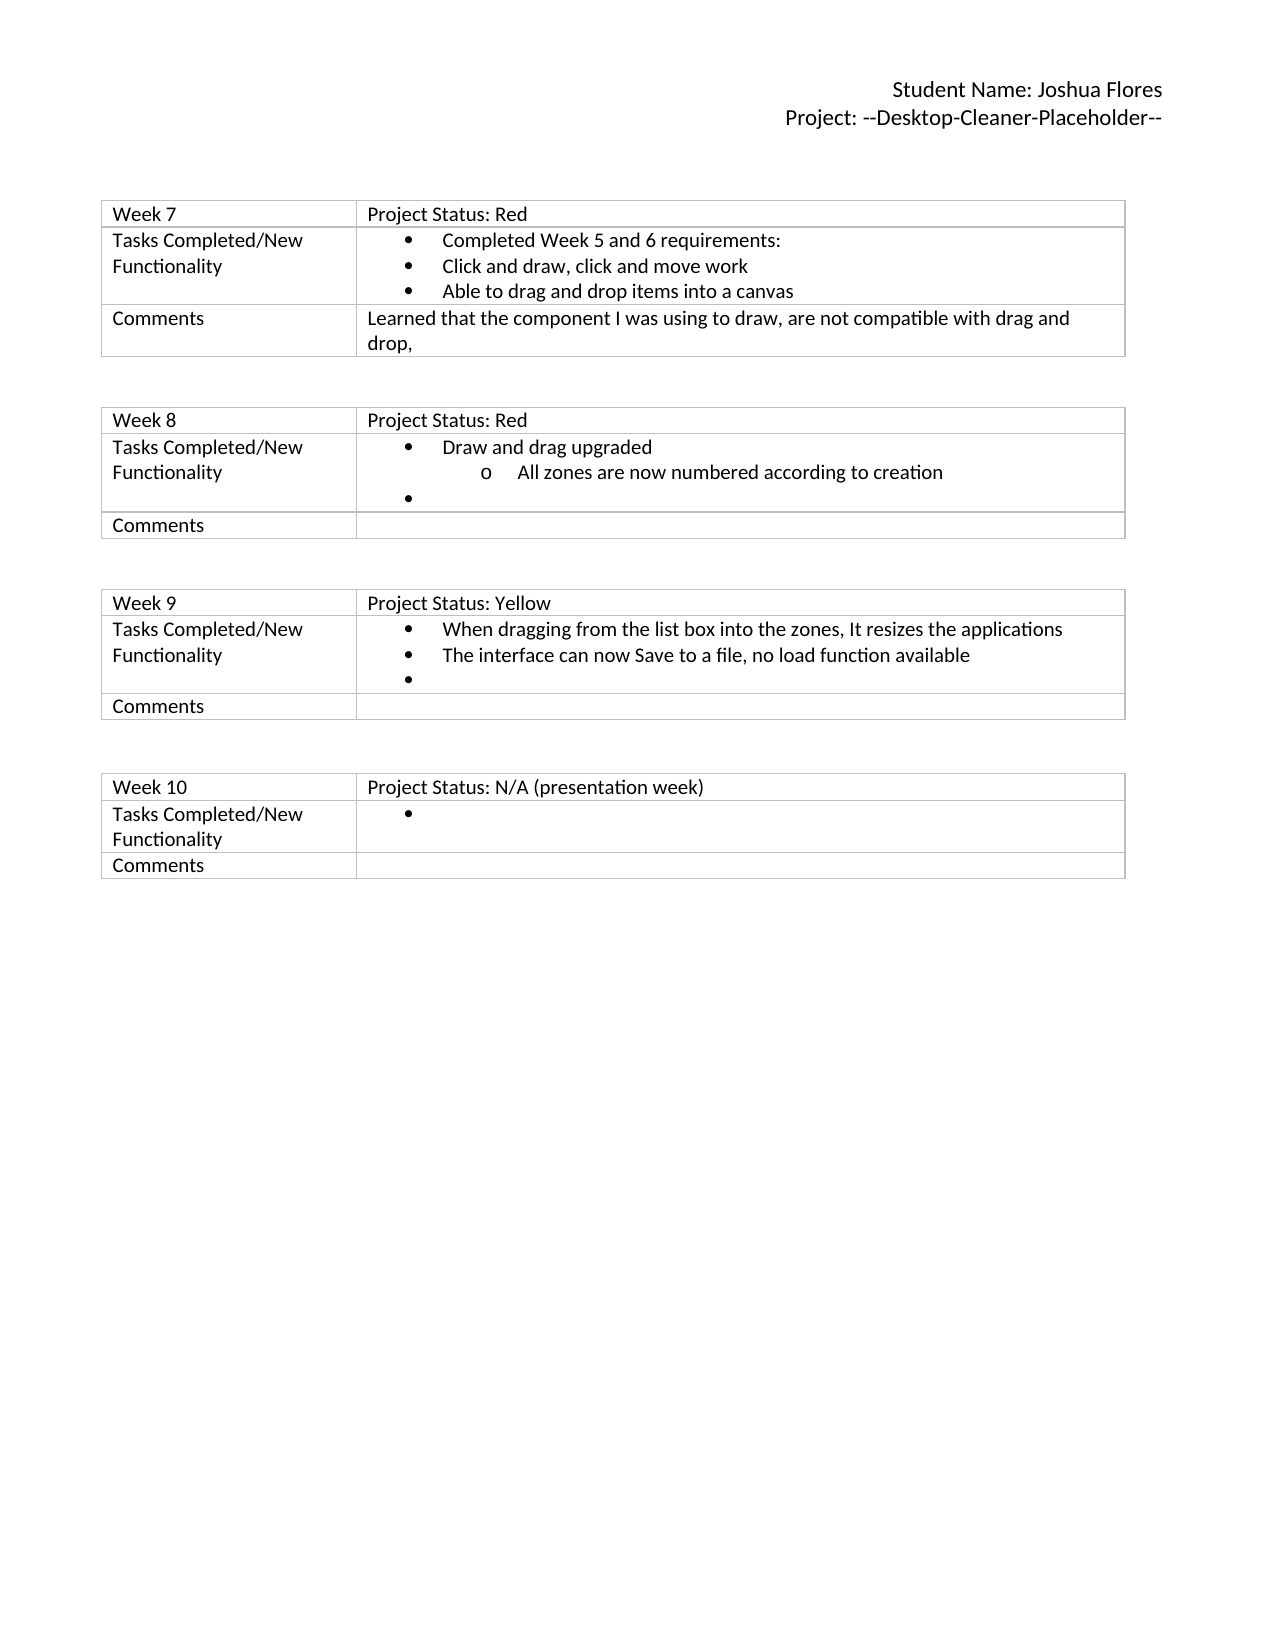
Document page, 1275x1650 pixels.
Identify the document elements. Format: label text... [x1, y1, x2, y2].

table_header Project Status: Red [357, 201, 1124, 226]
table_header Week 8 [102, 408, 356, 433]
table_cell Completed Week 5 and 6 requirements: Click and draw, click and move work Able to drag and drop items into a canvas [357, 228, 1124, 304]
table_header Week 9 [102, 590, 356, 615]
table_cell Comments [102, 694, 356, 719]
table_header Project Status: N/A (presentation week) [357, 774, 1124, 800]
table_cell Tasks Completed/New Functionality [102, 801, 356, 852]
table_cell Learned that the component I was using to draw, are not compatible with drag and drop, [357, 305, 1124, 356]
table_cell When dragging from the list box into the zones, It resizes the applications The interface can now Save to a file, no load function available [357, 616, 1124, 693]
table_cell Tasks Completed/New Functionality [102, 616, 356, 693]
table_cell [357, 801, 1124, 852]
table_header Week 10 [102, 774, 356, 800]
table_cell Comments [102, 853, 356, 878]
table_cell Draw and drag upgraded All zones are now numbered according to creation [357, 434, 1124, 511]
table_header Week 7 [102, 201, 356, 226]
table_cell Tasks Completed/New Functionality [102, 228, 356, 304]
table_cell Tasks Completed/New Functionality [102, 434, 356, 511]
table_header Project Status: Red [357, 408, 1124, 433]
table_cell Comments [102, 513, 356, 538]
table_cell [357, 513, 1124, 538]
table_cell [357, 694, 1124, 719]
table_header Project Status: Yellow [357, 590, 1124, 615]
table_cell Comments [102, 305, 356, 356]
table_cell [357, 853, 1124, 878]
